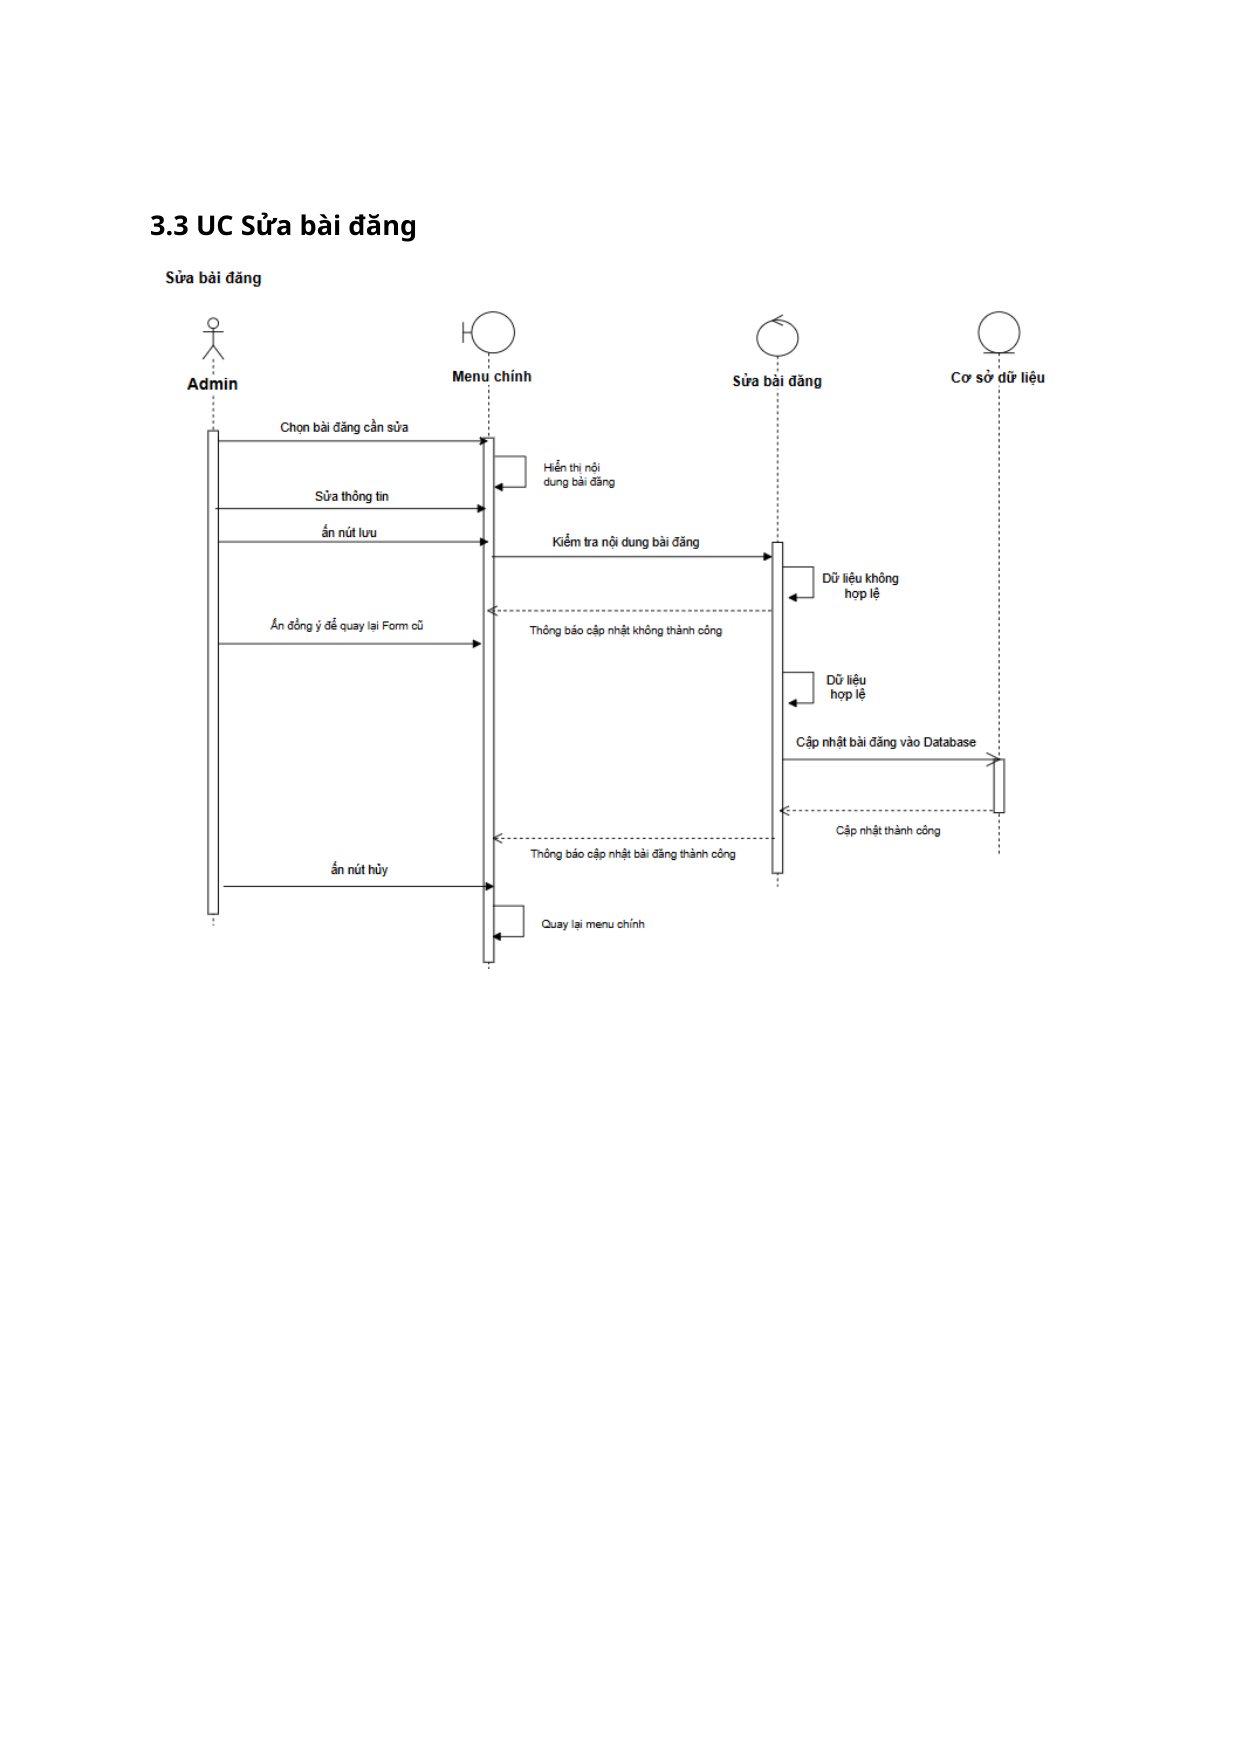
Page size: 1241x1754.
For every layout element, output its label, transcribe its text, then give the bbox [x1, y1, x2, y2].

subtitle 3.3 UC Sửa bài đăng [150, 206, 1090, 243]
picture [150, 254, 1055, 969]
